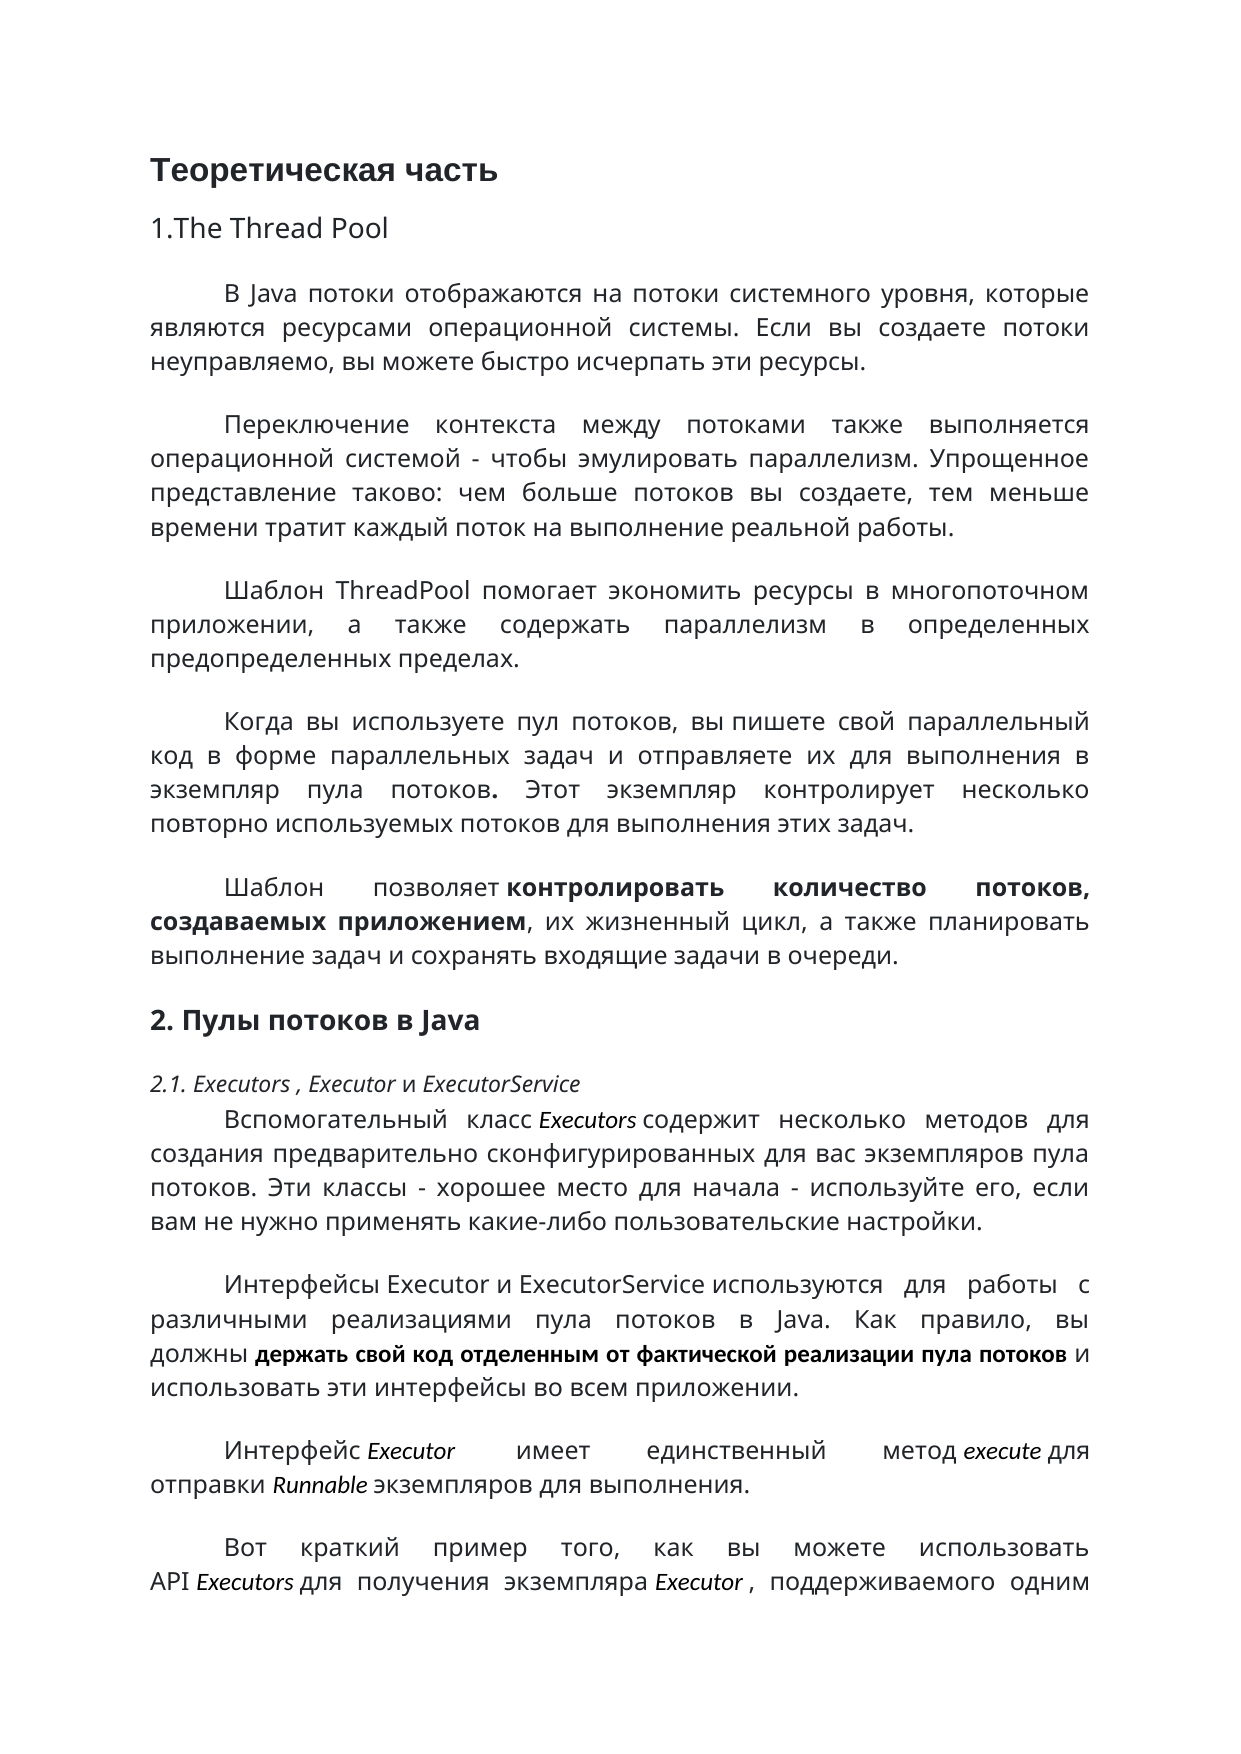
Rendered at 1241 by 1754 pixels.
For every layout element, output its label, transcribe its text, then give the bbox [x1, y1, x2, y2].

text В Java потоки отображаются на потоки системного уровня, которые являются ресурсами операционной системы. Если вы создаете потоки неуправляемо, вы можете быстро исчерпать эти ресурсы. [150, 276, 1090, 378]
text Когда вы используете пул потоков, вы пишете свой параллельный код в форме параллельных задач и отправляете их для выполнения в экземпляр пула потоков. Этот экземпляр контролирует несколько повторно используемых потоков для выполнения этих задач. [150, 704, 1090, 840]
text Интерфейс Executor имеет единственный метод execute для отправки Runnable экземпляров для выполнения. [150, 1433, 1090, 1501]
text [150, 1530, 1090, 1598]
text Шаблон ThreadPool помогает экономить ресурсы в многопоточном приложении, а также содержать параллелизм в определенных предопределенных пределах. [150, 572, 1090, 674]
subtitle 2. Пулы потоков в Java [150, 1001, 1090, 1039]
text 1.The Thread Pool [150, 208, 1090, 246]
subtitle 2.1. Executors , Executor и ExecutorService [150, 1068, 1090, 1099]
text Теоретическая часть [150, 150, 1090, 188]
text Вспомогательный класс Executors содержит несколько методов для создания предварительно сконфигурированных для вас экземпляров пула потоков. Эти классы - хорошее место для начала - используйте его, если вам не нужно применять какие-либо пользовательские настройки. [150, 1102, 1090, 1238]
text Интерфейсы Executor и ExecutorService используются для работы с различными реализациями пула потоков в Java. Как правило, вы должны держать свой код отделенным от фактической реализации пула потоков и использовать эти интерфейсы во всем приложении. [150, 1267, 1090, 1403]
text Шаблон позволяет контролировать количество потоков, создаваемых приложением, их жизненный цикл, а также планировать выполнение задач и сохранять входящие задачи в очереди. [150, 869, 1090, 971]
text Переключение контекста между потоками также выполняется операционной системой - чтобы эмулировать параллелизм. Упрощенное представление таково: чем больше потоков вы создаете, тем меньше времени тратит каждый поток на выполнение реальной работы. [150, 407, 1090, 543]
